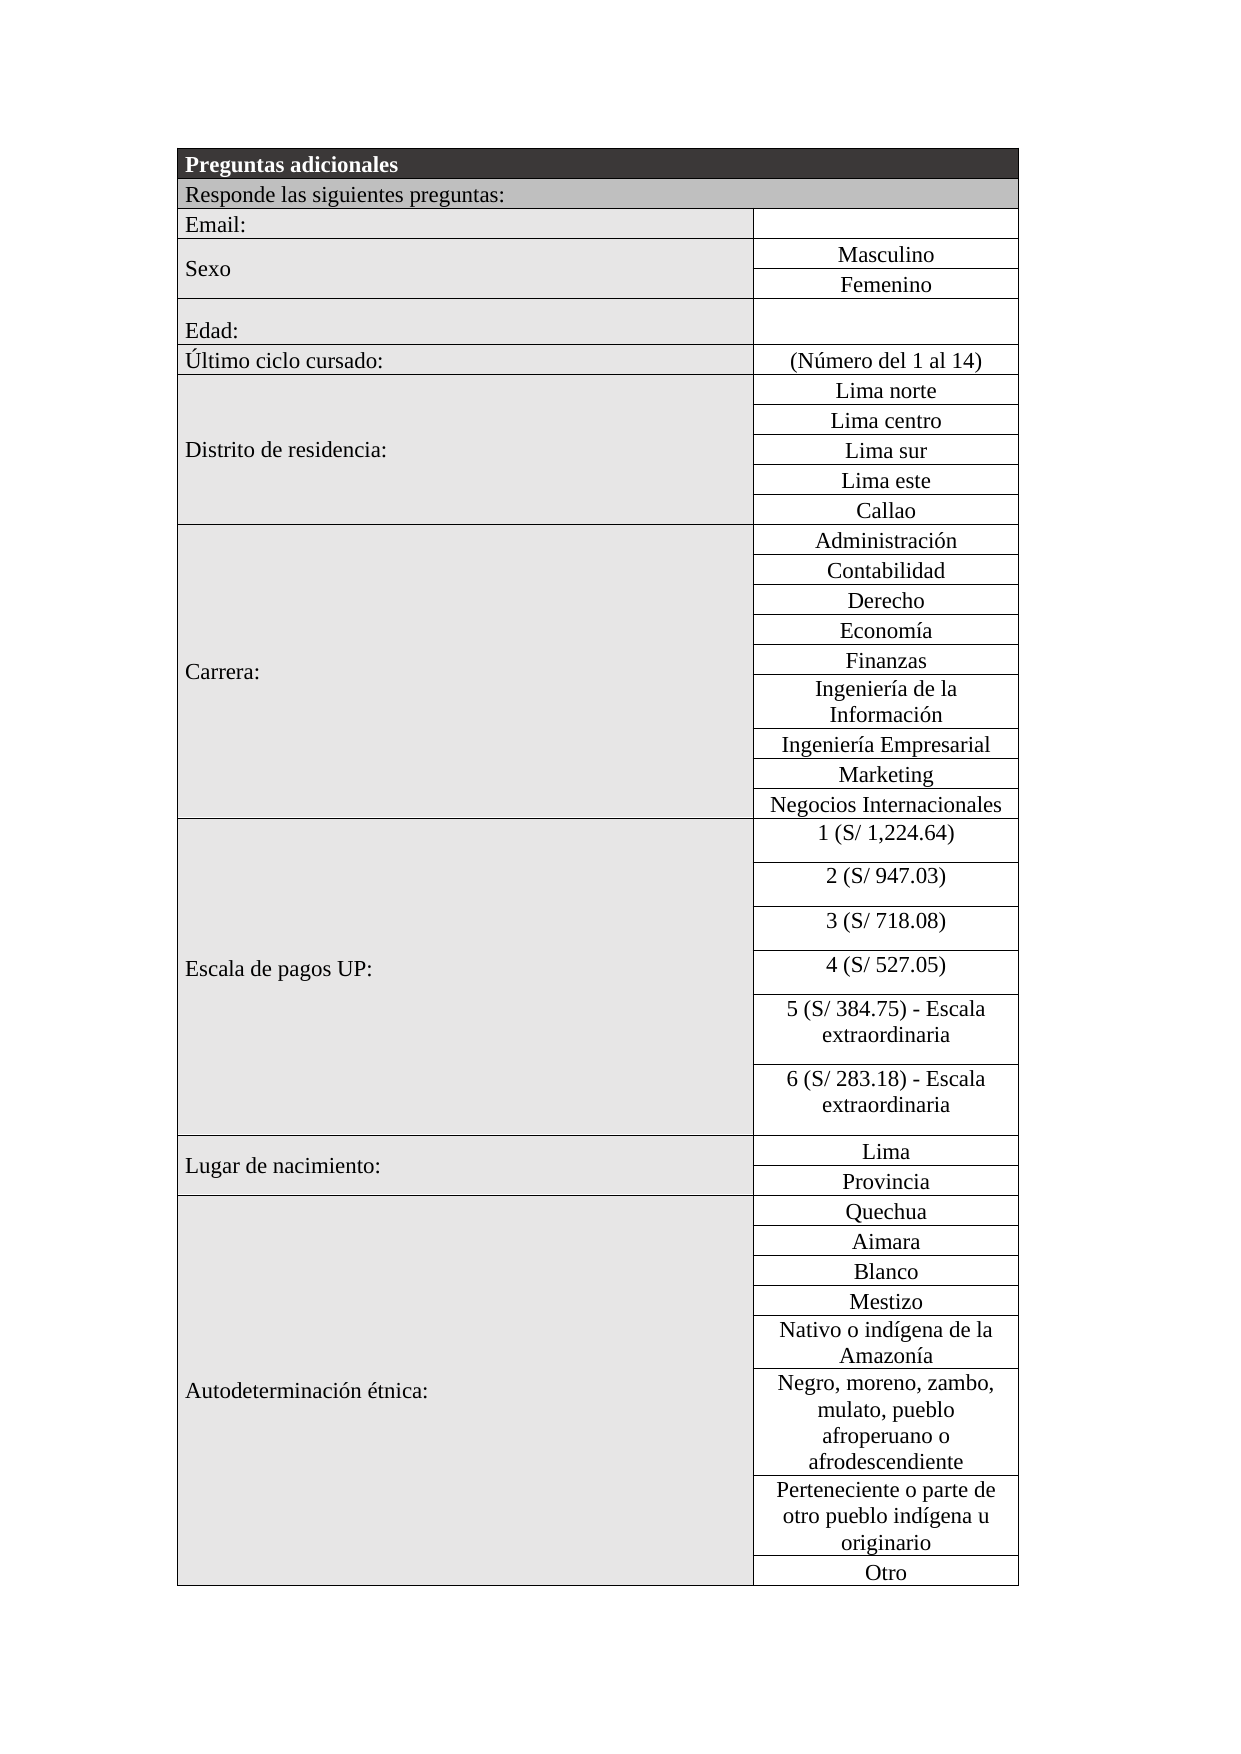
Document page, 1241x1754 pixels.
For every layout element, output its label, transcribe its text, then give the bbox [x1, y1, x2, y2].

table_cell Lima norte [754, 375, 1018, 404]
table_cell Quechua [754, 1196, 1018, 1224]
table_cell [754, 299, 1018, 344]
table_cell Economía [754, 615, 1018, 644]
table_cell Sexo [178, 239, 753, 298]
table_cell Mestizo [754, 1286, 1018, 1314]
table_cell 6 (S/ 283.18) - Escala extraordinaria [754, 1065, 1018, 1134]
table_cell Masculino [754, 239, 1018, 268]
table_cell Aimara [754, 1226, 1018, 1254]
table_cell 3 (S/ 718.08) [754, 907, 1018, 950]
table_cell Finanzas [754, 645, 1018, 674]
table_cell 2 (S/ 947.03) [754, 863, 1018, 906]
table_cell Último ciclo cursado: [178, 345, 753, 374]
table_cell Nativo o indígena de la Amazonía [754, 1316, 1018, 1368]
table_cell Administración [754, 525, 1018, 554]
table_cell Lima [754, 1136, 1018, 1164]
table_cell Email: [178, 209, 753, 238]
table_cell Distrito de residencia: [178, 375, 753, 524]
table_cell 4 (S/ 527.05) [754, 951, 1018, 994]
table_cell Carrera: [178, 525, 753, 817]
table_cell Femenino [754, 269, 1018, 298]
table_cell Blanco [754, 1256, 1018, 1284]
table_cell Provincia [754, 1166, 1018, 1194]
table_cell 1 (S/ 1,224.64) [754, 819, 1018, 862]
table_cell (Número del 1 al 14) [754, 345, 1018, 374]
table_header Preguntas adicionales [178, 149, 1018, 178]
table_cell Lima sur [754, 435, 1018, 464]
table_cell Ingeniería Empresarial [754, 729, 1018, 757]
table_cell Lima este [754, 465, 1018, 494]
table_cell Lima centro [754, 405, 1018, 434]
table_cell Contabilidad [754, 555, 1018, 584]
table_cell Otro [754, 1556, 1018, 1585]
table_cell Ingeniería de la Información [754, 675, 1018, 727]
table_cell Responde las siguientes preguntas: [178, 179, 1018, 208]
table_cell Derecho [754, 585, 1018, 614]
table_cell [754, 209, 1018, 238]
table_cell Marketing [754, 759, 1018, 787]
table_cell Perteneciente o parte de otro pueblo indígena u originario [754, 1476, 1018, 1555]
table_cell Negro, moreno, zambo, mulato, pueblo afroperuano o afrodescendiente [754, 1369, 1018, 1475]
table_cell Negocios Internacionales [754, 789, 1018, 817]
table_cell Lugar de nacimiento: [178, 1136, 753, 1194]
table_cell Callao [754, 495, 1018, 524]
table_cell Edad: [178, 299, 753, 344]
table_cell Autodeterminación étnica: [178, 1196, 753, 1585]
table_cell 5 (S/ 384.75) - Escala extraordinaria [754, 995, 1018, 1064]
table_cell Escala de pagos UP: [178, 819, 753, 1134]
